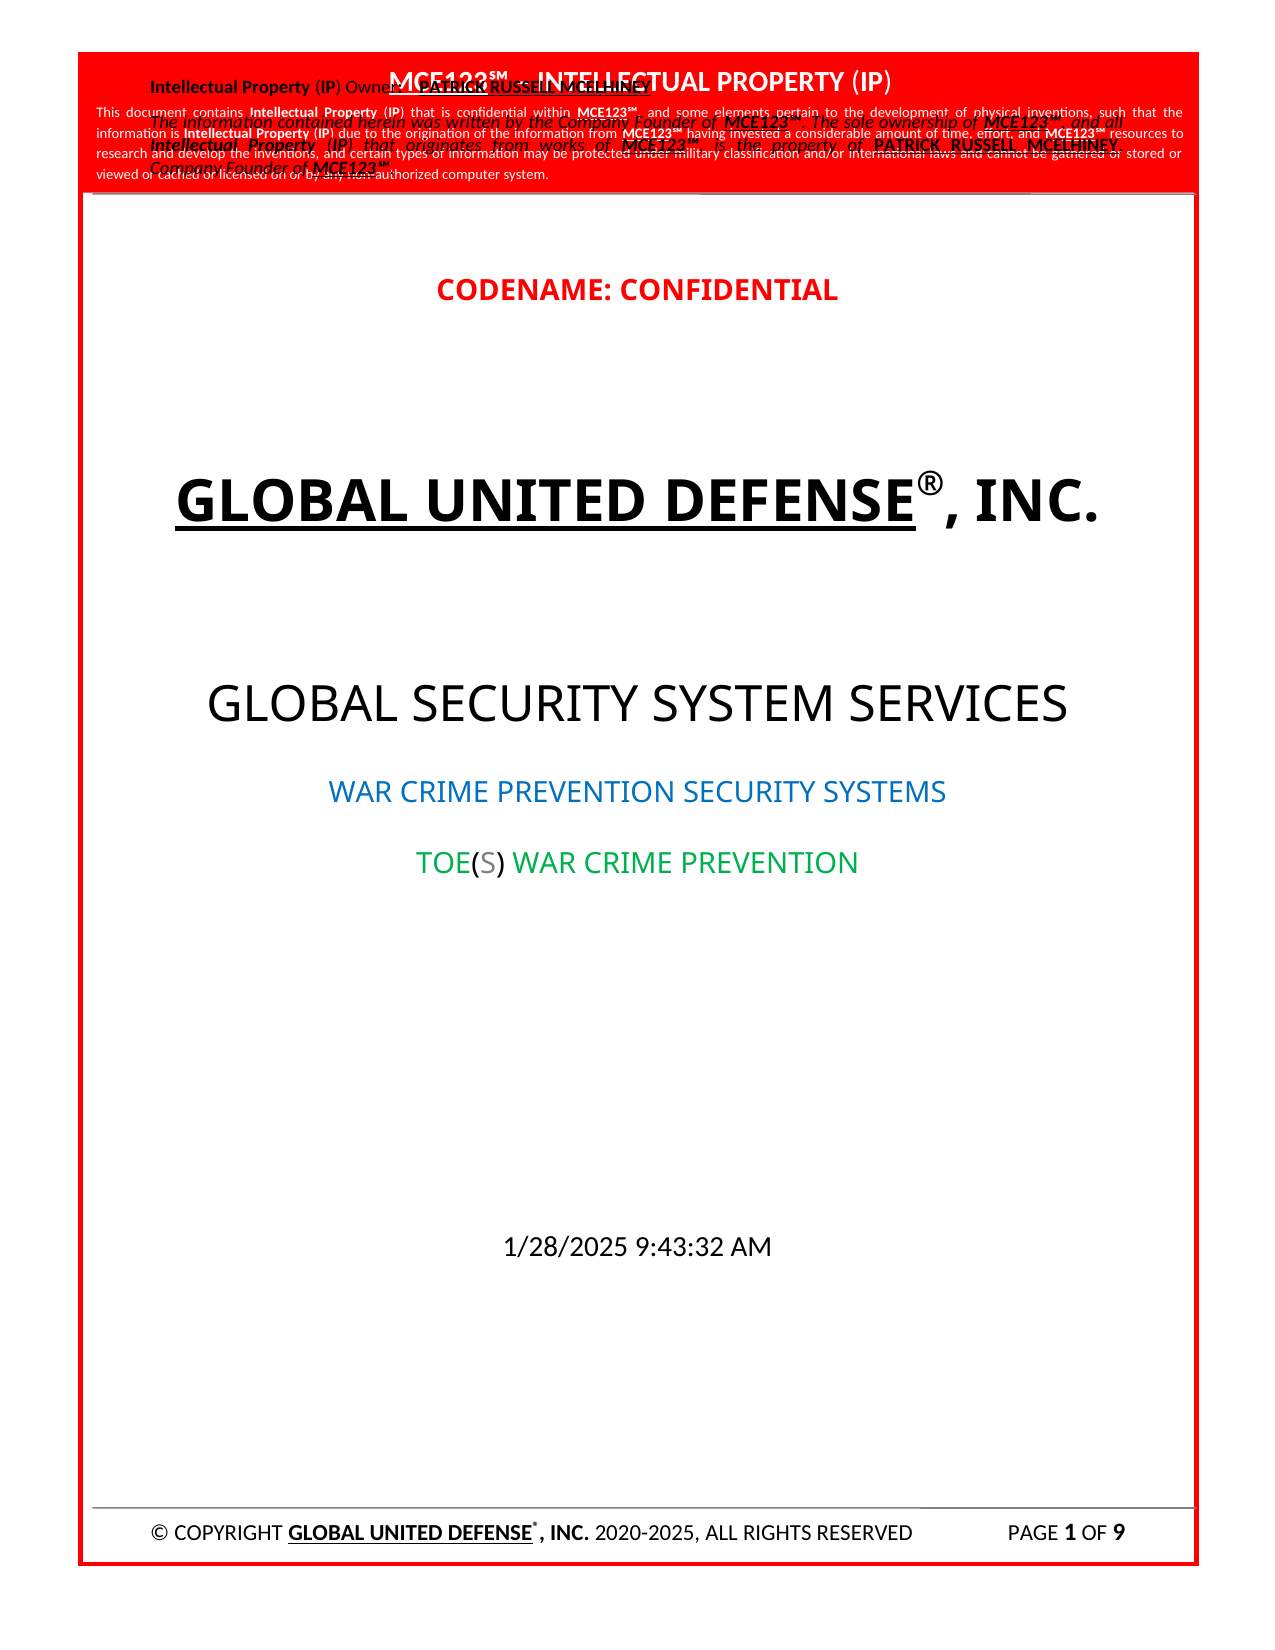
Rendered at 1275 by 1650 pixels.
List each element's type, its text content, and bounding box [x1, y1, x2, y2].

text 1/28/2025 9:43:32 AM [150, 1228, 1125, 1264]
subtitle TOE(S) WAR CRIME PREVENTION [150, 842, 1125, 882]
text GLOBAL UNITED DEFENSE®, INC. [150, 459, 1125, 539]
text CODENAME: CONFIDENTIAL [150, 269, 1125, 309]
subtitle WAR CRIME PREVENTION SECURITY SYSTEMS [150, 772, 1125, 811]
text GLOBAL SECURITY SYSTEM SERVICES [150, 668, 1125, 736]
